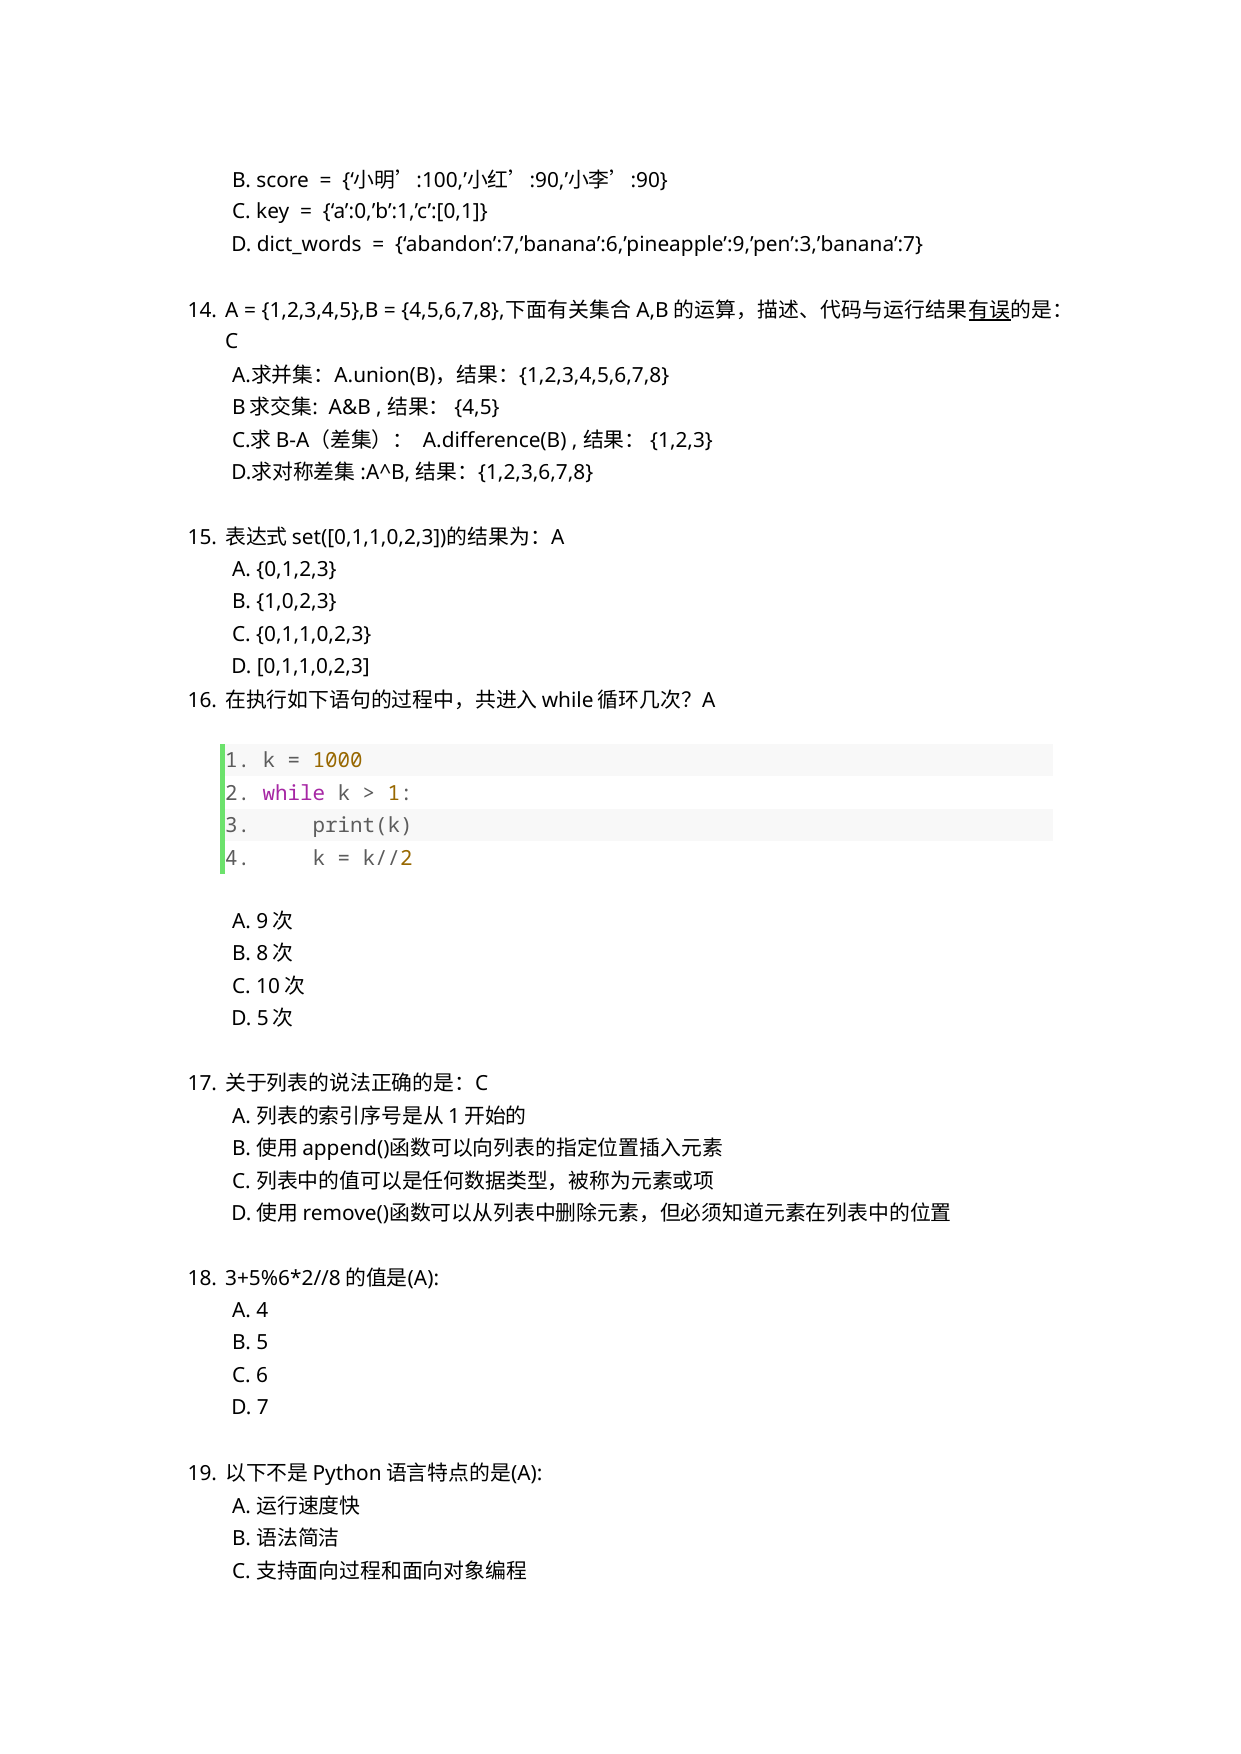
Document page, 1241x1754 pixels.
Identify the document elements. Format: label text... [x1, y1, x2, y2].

text B. score = {‘小明’:100,’小红’:90,’小李’:90} [232, 162, 1053, 194]
list while k > 1: [225, 776, 1053, 809]
text D. 使用remove()函数可以从列表中删除元素，但必须知道元素在列表中的位置 [187, 1195, 1053, 1228]
text A. 运行速度快 [232, 1488, 1053, 1520]
list A = {1,2,3,4,5},B = {4,5,6,7,8},下面有关集合A,B的运算，描述、代码与运行结果有误的是：C [187, 292, 1053, 357]
list 关于列表的说法正确的是：C [187, 1065, 1053, 1098]
text B求交集: A&B , 结果： {4,5} [232, 389, 1053, 422]
text A. 列表的索引序号是从1开始的 [232, 1098, 1053, 1130]
list k = k//2 [225, 841, 1053, 874]
text C. 6 [232, 1358, 1053, 1390]
text B. {1,0,2,3} [232, 584, 1053, 617]
text C. 10次 [232, 968, 1053, 1000]
text B. 语法简洁 [232, 1520, 1053, 1553]
list 表达式set([0,1,1,0,2,3])的结果为：A [187, 519, 1053, 552]
text B. 8次 [232, 935, 1053, 968]
text A. 4 [232, 1293, 1053, 1325]
text B. 使用append()函数可以向列表的指定位置插入元素 [232, 1130, 1053, 1163]
list k = 1000 [225, 744, 1053, 776]
text C. 支持面向过程和面向对象编程 [232, 1553, 1053, 1585]
text D. 5次 [187, 1000, 1053, 1033]
text D. [0,1,1,0,2,3] [187, 649, 1053, 682]
text C.求B-A（差集）： A.difference(B) , 结果： {1,2,3} [232, 422, 1053, 454]
list 在执行如下语句的过程中，共进入while循环几次？A [187, 682, 1053, 714]
text C. 列表中的值可以是任何数据类型，被称为元素或项 [232, 1163, 1053, 1195]
text C. key = {‘a’:0,’b’:1,’c’:[0,1]} [232, 194, 1053, 227]
list print(k) [225, 809, 1053, 841]
text B. 5 [232, 1325, 1053, 1358]
text A. {0,1,2,3} [232, 552, 1053, 584]
text A.求并集：A.union(B)，结果：{1,2,3,4,5,6,7,8} [232, 357, 1053, 389]
text D.求对称差集 :A^B, 结果：{1,2,3,6,7,8} [187, 454, 1053, 487]
text A. 9次 [232, 903, 1053, 935]
list 以下不是Python语言特点的是(A): [187, 1455, 1053, 1488]
text C. {0,1,1,0,2,3} [232, 617, 1053, 649]
text D. dict_words = {‘abandon’:7,’banana’:6,’pineapple’:9,’pen’:3,’banana’:7} [187, 227, 1053, 259]
list 3+5%6*2//8的值是(A): [187, 1260, 1053, 1293]
text D. 7 [187, 1390, 1053, 1423]
